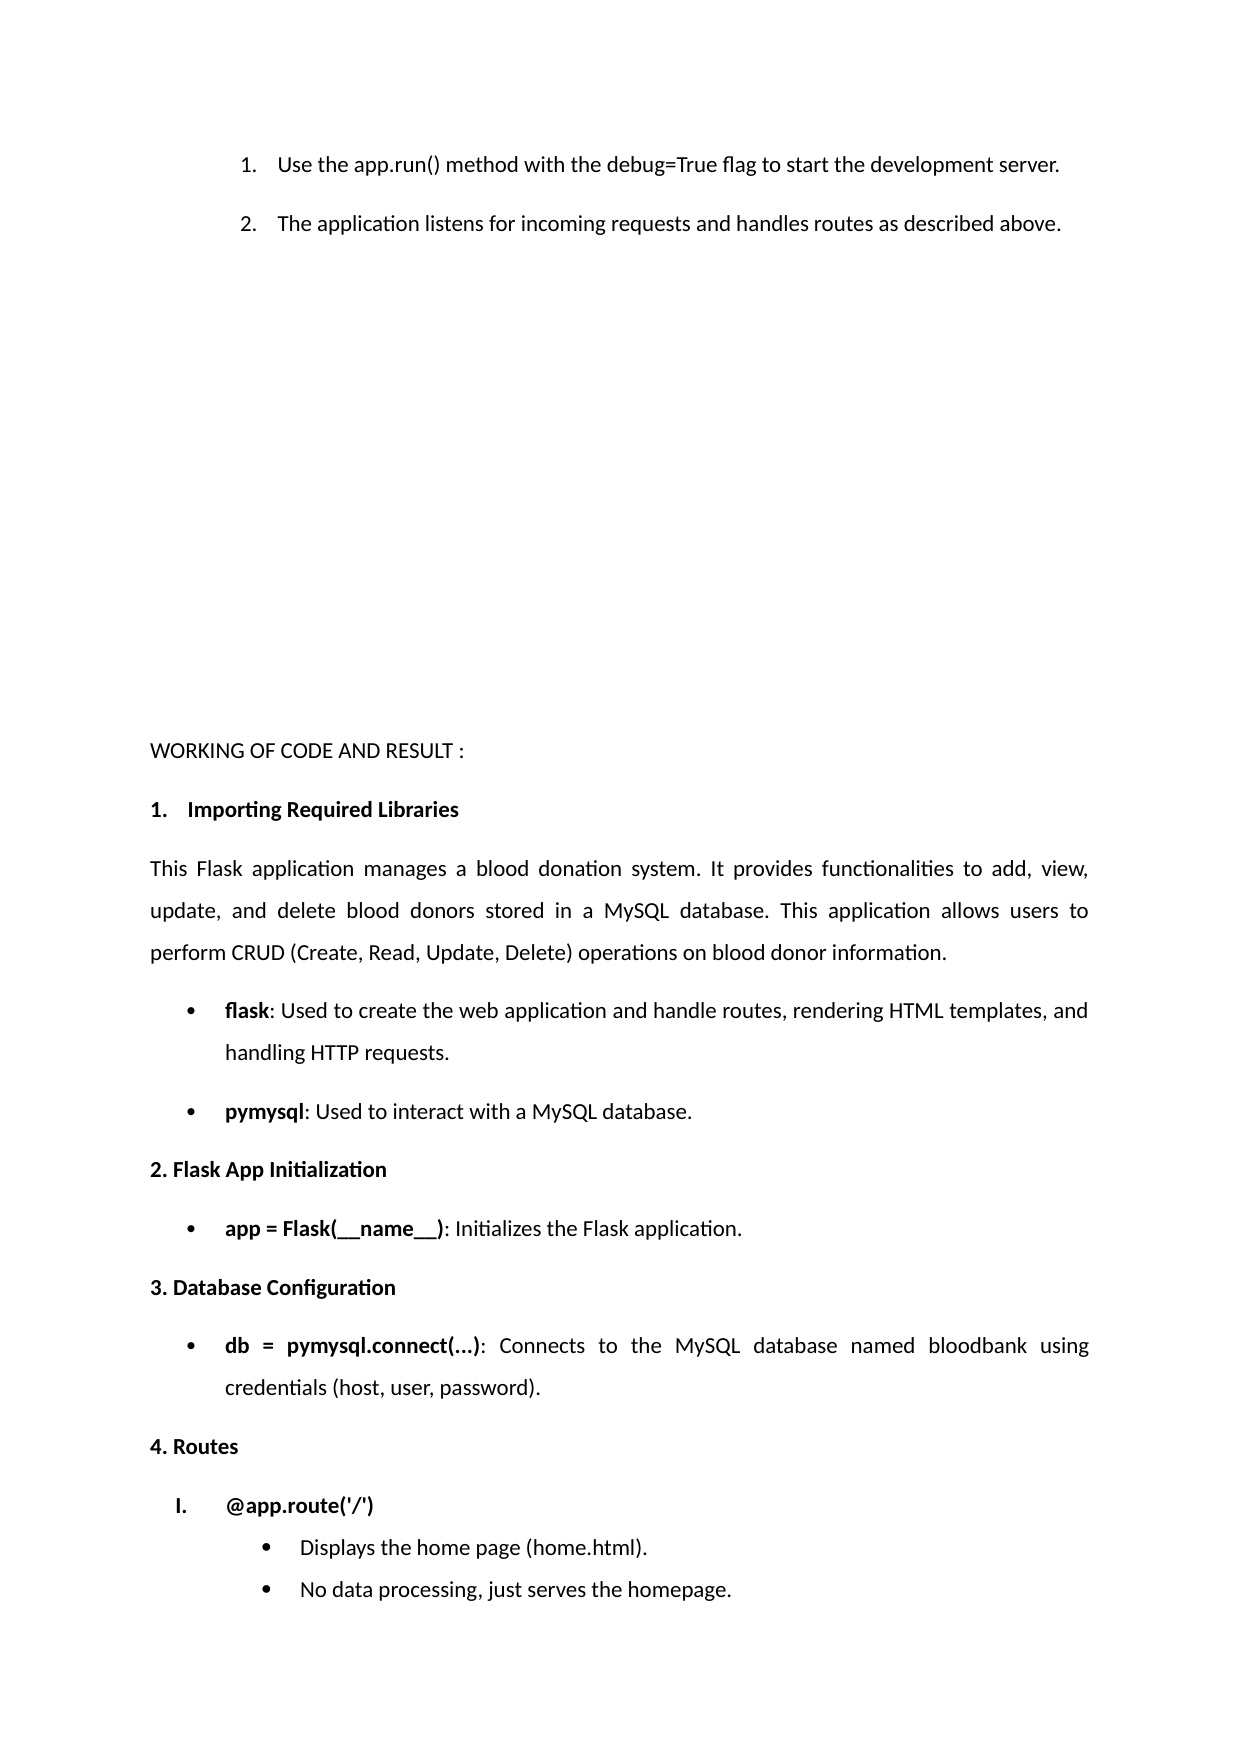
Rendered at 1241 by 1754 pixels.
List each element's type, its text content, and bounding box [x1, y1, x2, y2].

list Importing Required Libraries [150, 795, 1090, 823]
list db = pymysql.connect(...): Connects to the MySQL database named bloodbank using credentials (host, user, password). [187, 1332, 1090, 1402]
list Use the app.run() method with the debug=True flag to start the development server. [240, 150, 1090, 178]
text This Flask application manages a blood donation system. It provides functionalities to add, view, update, and delete blood donors stored in a MySQL database. This application allows users to perform CRUD (Create, Read, Update, Delete) operations on blood donor information. [150, 854, 1090, 966]
text WORKING OF CODE AND RESULT : [150, 736, 1090, 764]
list flask: Used to create the web application and handle routes, rendering HTML templates, and handling HTTP requests. [187, 996, 1090, 1066]
list app = Flask(__name__): Initializes the Flask application. [187, 1214, 1090, 1242]
list The application listens for incoming requests and handles routes as described above. [240, 209, 1090, 237]
text 3. Database Configuration [150, 1273, 1090, 1301]
text 2. Flask App Initialization [150, 1156, 1090, 1184]
list No data processing, just serves the homepage. [262, 1575, 1090, 1603]
text 4. Routes [150, 1432, 1090, 1460]
list pymysql: Used to interact with a MySQL database. [187, 1097, 1090, 1125]
list @app.route('/') [187, 1491, 1090, 1519]
list Displays the home page (home.html). [262, 1533, 1090, 1561]
